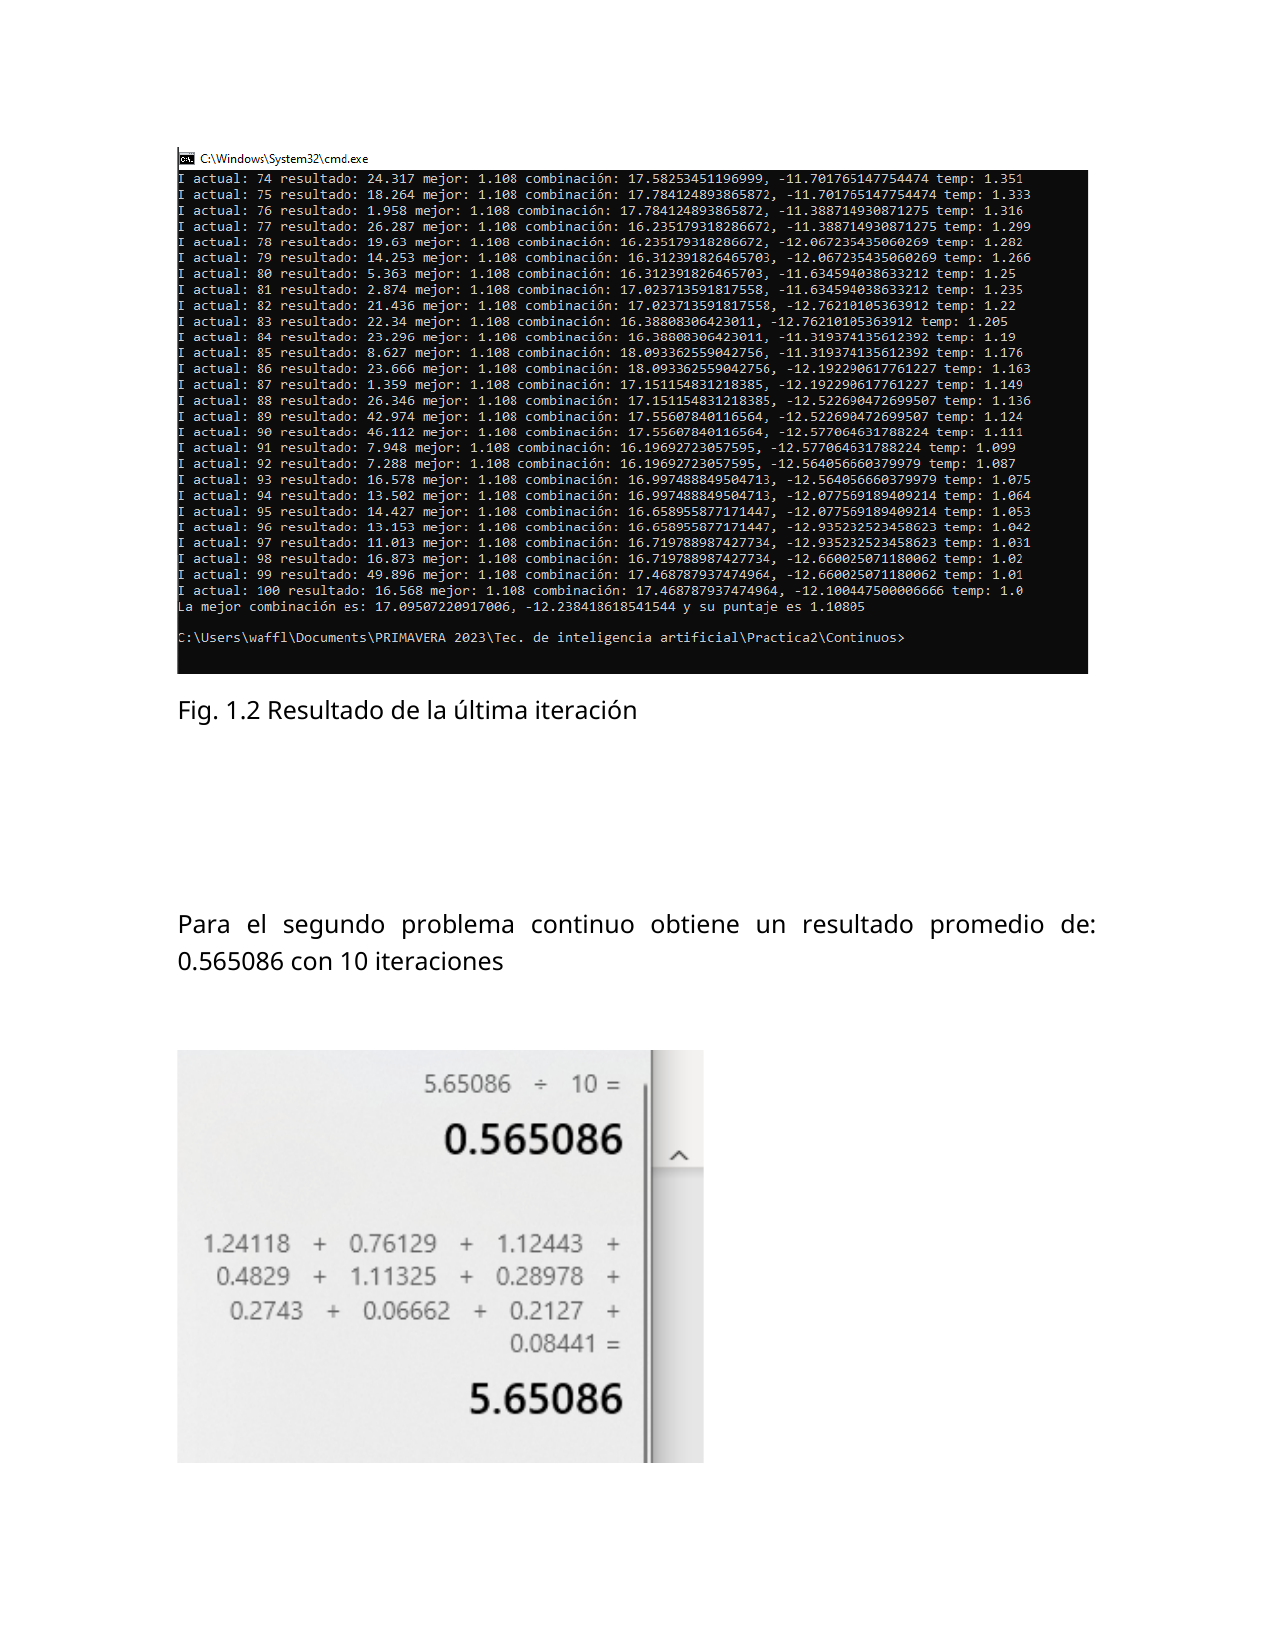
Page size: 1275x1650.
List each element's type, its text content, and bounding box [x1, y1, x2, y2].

picture [177, 1050, 704, 1463]
text Fig. 1.2 Resultado de la última iteración [177, 693, 1098, 727]
picture [177, 147, 1089, 674]
text Para el segundo problema continuo obtiene un resultado promedio de: 0.565086 con 10 iteraciones [177, 906, 1098, 977]
